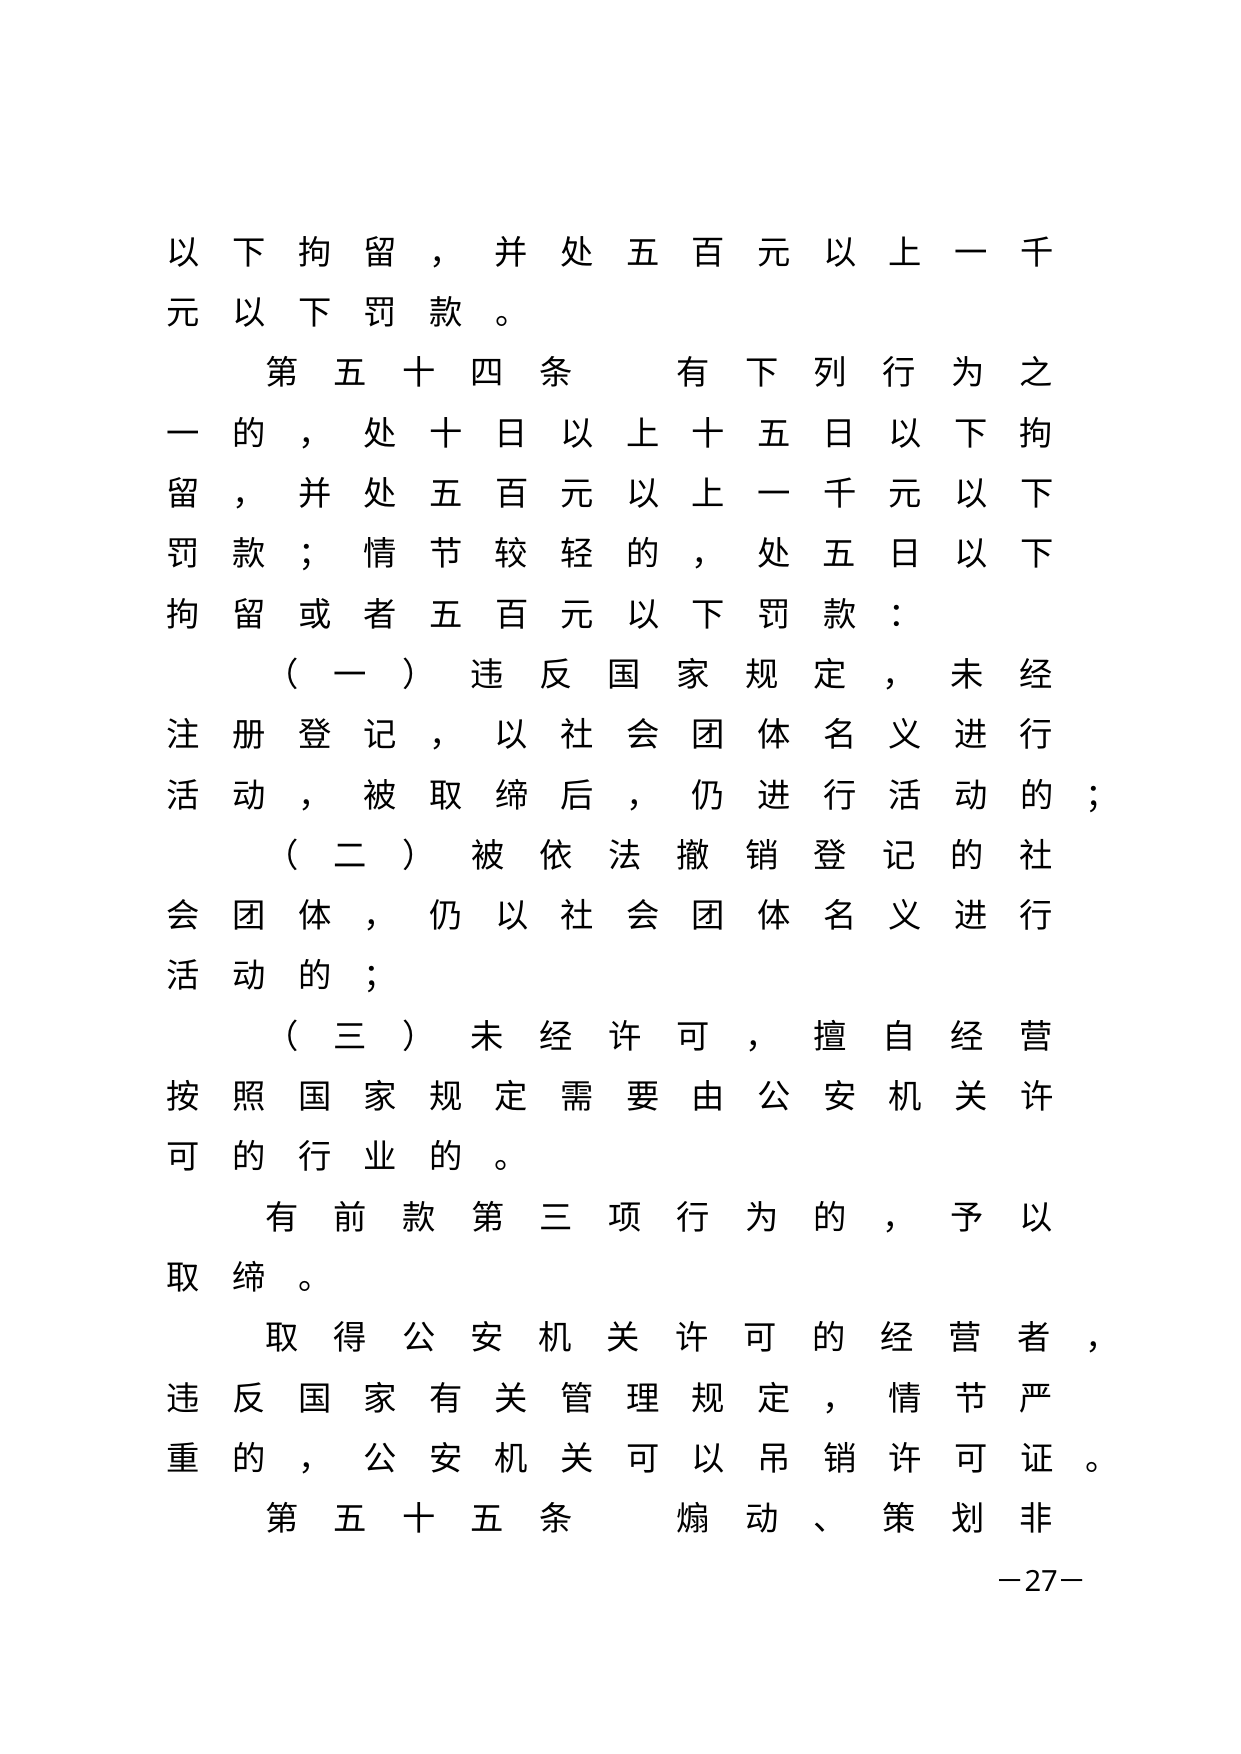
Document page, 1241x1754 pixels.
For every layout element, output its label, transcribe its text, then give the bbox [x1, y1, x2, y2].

text （三）未经许可，擅自经营按照国家规定需要由公安机关许可的行业的。 [167, 1003, 1085, 1184]
text 第五十三条 船舶擅自进入、停靠国家禁止、限制进入的水域或者岛屿的，对船舶负责人及有关责任人员处五百元以上一千元以下罚款；情节严重的，处五日以下拘留，并处五百元以上一千元以下罚款。 [167, 219, 1085, 340]
text （二）被依法撤销登记的社会团体，仍以社会团体名义进行活动的； [167, 823, 1085, 1003]
text 有前款第三项行为的，予以取缔。 [167, 1184, 1085, 1305]
text （一）违反国家规定，未经注册登记，以社会团体名义进行活动，被取缔后，仍进行活动的； [167, 642, 1085, 823]
text 第五十四条 有下列行为之一的，处十日以上十五日以下拘留，并处五百元以上一千元以下罚款；情节较轻的，处五日以下拘留或者五百元以下罚款： [167, 340, 1085, 642]
text 第五十五条 煽动、策划非法集会、游行、示威，不听劝阻的，处十日以上十五日以下拘留。 [167, 1486, 1085, 1546]
text 取得公安机关许可的经营者，违反国家有关管理规定，情节严重的，公安机关可以吊销许可证。 [167, 1305, 1085, 1486]
